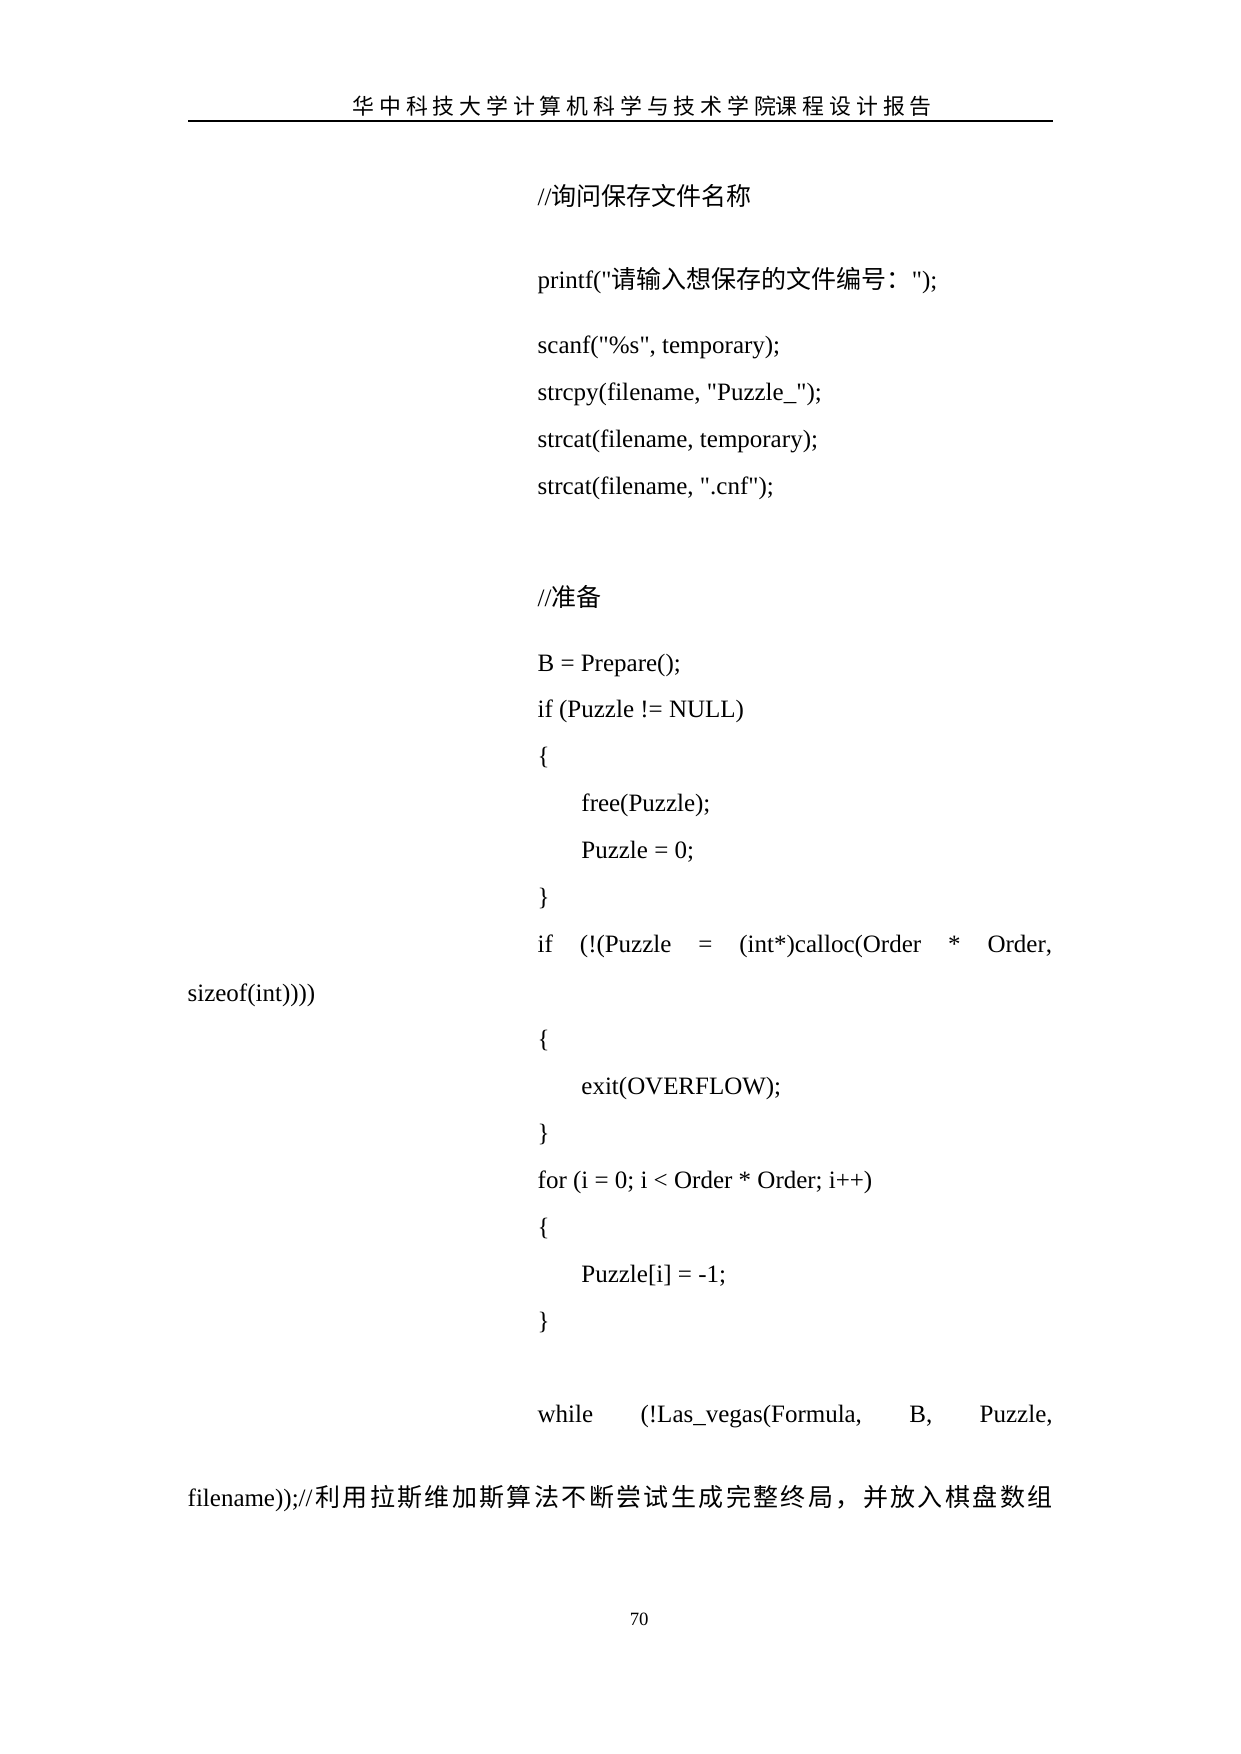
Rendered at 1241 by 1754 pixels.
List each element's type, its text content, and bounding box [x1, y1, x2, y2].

text { [187, 739, 1053, 772]
text Puzzle = 0; [187, 833, 1053, 866]
text scanf("%s", temporary); [187, 328, 1053, 361]
text { [187, 1023, 1053, 1055]
text Puzzle[i] = -1; [187, 1257, 1053, 1289]
text if (!(Puzzle = (int*)calloc(Order * Order, sizeof(int)))) [187, 927, 1053, 1008]
text printf("请输入想保存的文件编号："); [187, 245, 1053, 310]
text } [187, 1116, 1053, 1149]
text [187, 1398, 1053, 1528]
text } [187, 1304, 1053, 1336]
text //准备 [187, 563, 1053, 628]
text //询问保存文件名称 [187, 162, 1053, 227]
text free(Puzzle); [187, 786, 1053, 819]
text if (Puzzle != NULL) [187, 693, 1053, 725]
text strcpy(filename, "Puzzle_"); [187, 375, 1053, 408]
text { [187, 1210, 1053, 1243]
text strcat(filename, ".cnf"); [187, 469, 1053, 501]
text for (i = 0; i < Order * Order; i++) [187, 1163, 1053, 1196]
text B = Prepare(); [187, 646, 1053, 678]
text exit(OVERFLOW); [187, 1069, 1053, 1102]
text } [187, 880, 1053, 913]
text strcat(filename, temporary); [187, 422, 1053, 454]
